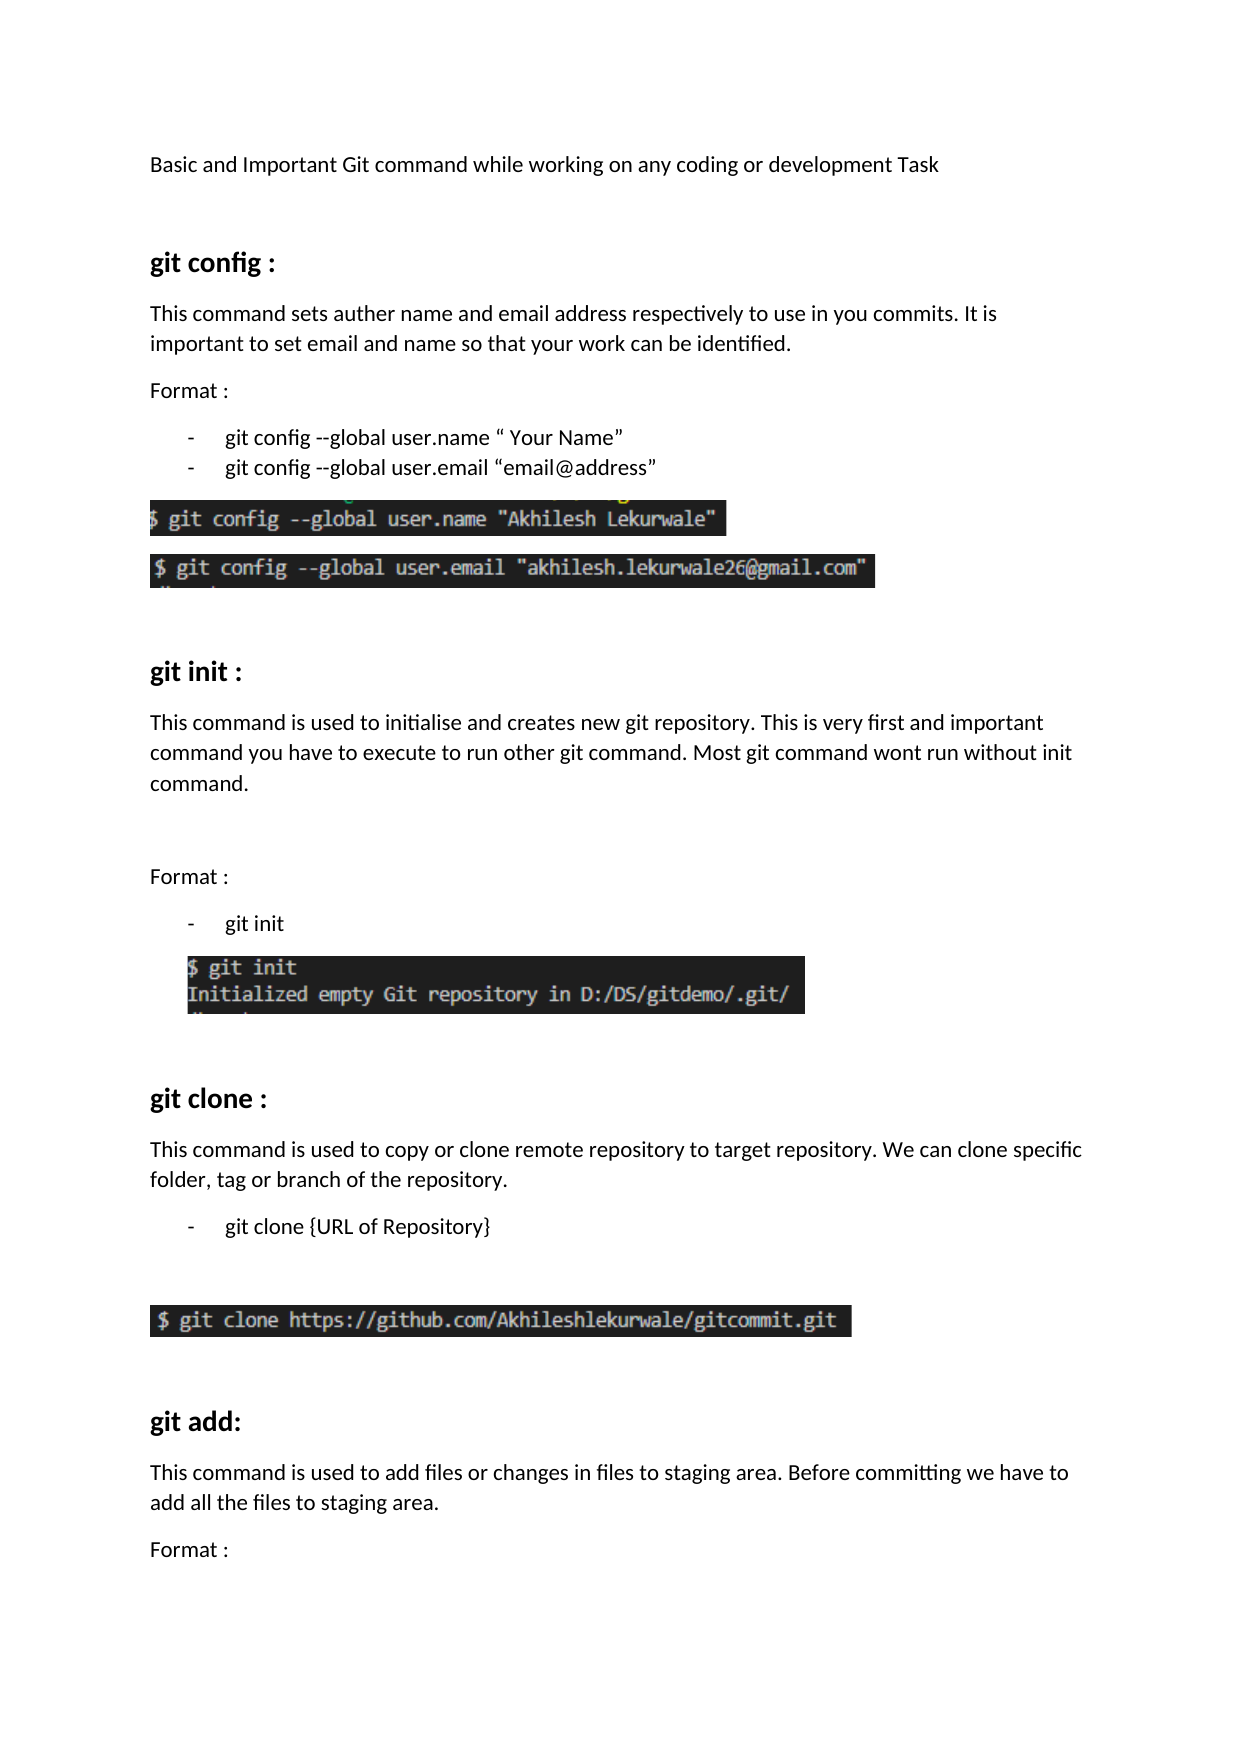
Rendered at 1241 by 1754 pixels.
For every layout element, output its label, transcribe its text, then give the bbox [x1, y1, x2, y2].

picture [150, 1305, 852, 1337]
picture [150, 554, 876, 588]
list git config --global user.name “ Your Name” [187, 423, 1090, 451]
text This command is used to copy or clone remote repository to target repository. We can clone specific folder, tag or branch of the repository. [150, 1135, 1090, 1193]
text Format : [150, 1535, 1090, 1563]
picture [150, 500, 727, 536]
text git add: [150, 1403, 1090, 1438]
picture [187, 956, 805, 1014]
text Format : [150, 862, 1090, 891]
text git clone : [150, 1080, 1090, 1115]
list git config --global user.email “email@address” [187, 453, 1090, 481]
text git init : [150, 653, 1090, 689]
text Basic and Important Git command while working on any coding or development Task [150, 150, 1090, 178]
list git init [187, 909, 1090, 937]
text This command is used to initialise and creates new git repository. This is very first and important command you have to execute to run other git command. Most git command wont run without init command. [150, 708, 1090, 797]
list git clone {URL of Repository} [187, 1212, 1090, 1240]
text This command is used to add files or changes in files to staging area. Before committing we have to add all the files to staging area. [150, 1458, 1090, 1516]
text git config : [150, 244, 1090, 279]
text This command sets auther name and email address respectively to use in you commits. It is important to set email and name so that your work can be identified. [150, 299, 1090, 357]
text Format : [150, 376, 1090, 404]
